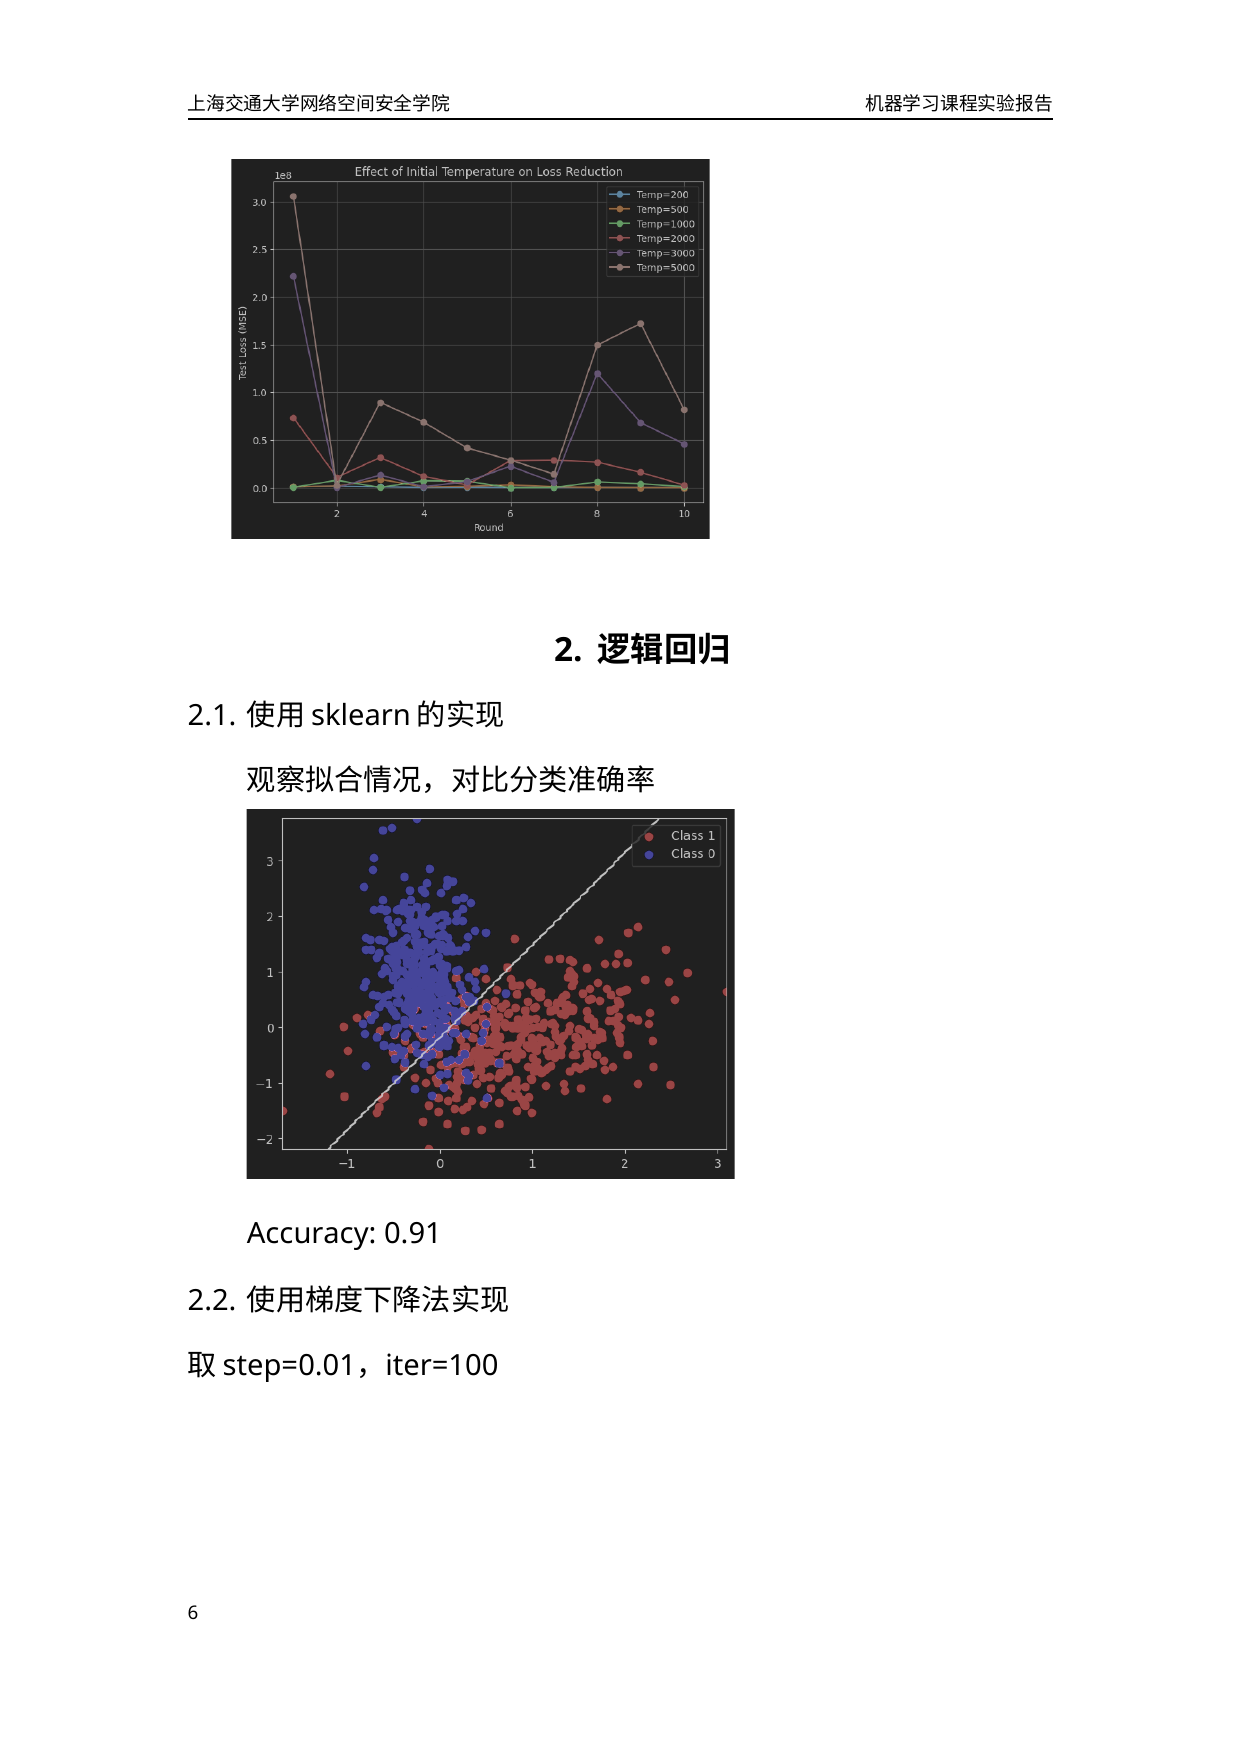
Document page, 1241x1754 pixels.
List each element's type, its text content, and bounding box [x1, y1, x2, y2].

picture [231, 159, 710, 539]
text 逻辑回归 [232, 615, 1053, 680]
list 观察拟合情况，对比分类准确率 [247, 745, 1053, 810]
list 取step=0.01，iter=100 [187, 1330, 1053, 1395]
list 使用梯度下降法实现 [187, 1265, 1053, 1330]
list 使用sklearn的实现 [187, 680, 1053, 745]
picture [246, 809, 735, 1179]
list Accuracy: 0.91 [247, 1200, 1053, 1265]
